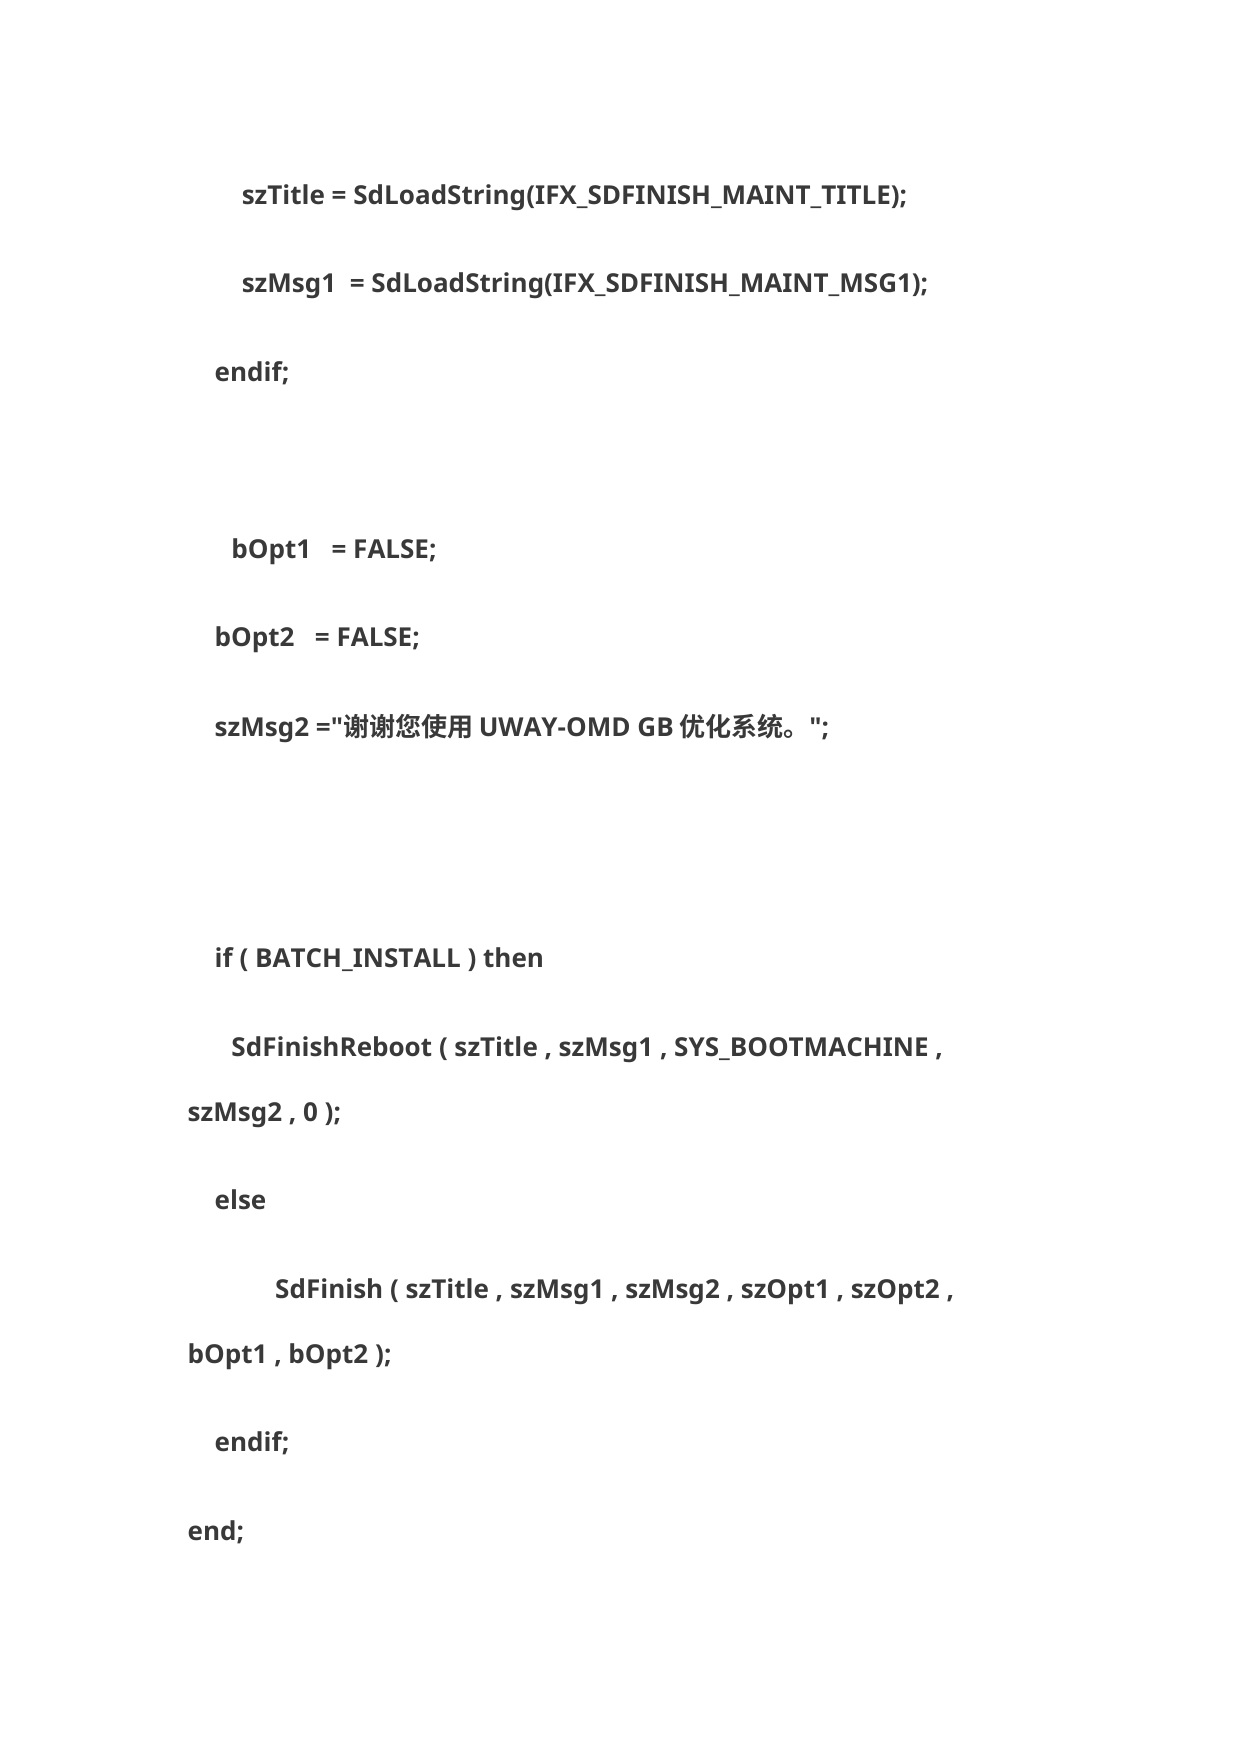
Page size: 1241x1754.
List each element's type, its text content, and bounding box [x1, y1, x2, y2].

text szTitle = SdLoadString(IFX_SDFINISH_MAINT_TITLE); [187, 162, 1053, 227]
text bOpt1 = FALSE; [187, 516, 1053, 581]
text SdFinish ( szTitle , szMsg1 , szMsg2 , szOpt1 , szOpt2 , bOpt1 , bOpt2 ); [187, 1256, 1053, 1386]
text bOpt2 = FALSE; [187, 604, 1053, 669]
text endif; [187, 1409, 1053, 1474]
text end; [187, 1498, 1053, 1563]
text szMsg2 ="谢谢您使用UWAY-OMD GB优化系统。"; [187, 693, 1053, 758]
text SdFinishReboot ( szTitle , szMsg1 , SYS_BOOTMACHINE , szMsg2 , 0 ); [187, 1014, 1053, 1144]
text else [187, 1167, 1053, 1232]
text szMsg1 = SdLoadString(IFX_SDFINISH_MAINT_MSG1); [187, 250, 1053, 315]
text if ( BATCH_INSTALL ) then [187, 925, 1053, 990]
text endif; [187, 339, 1053, 404]
